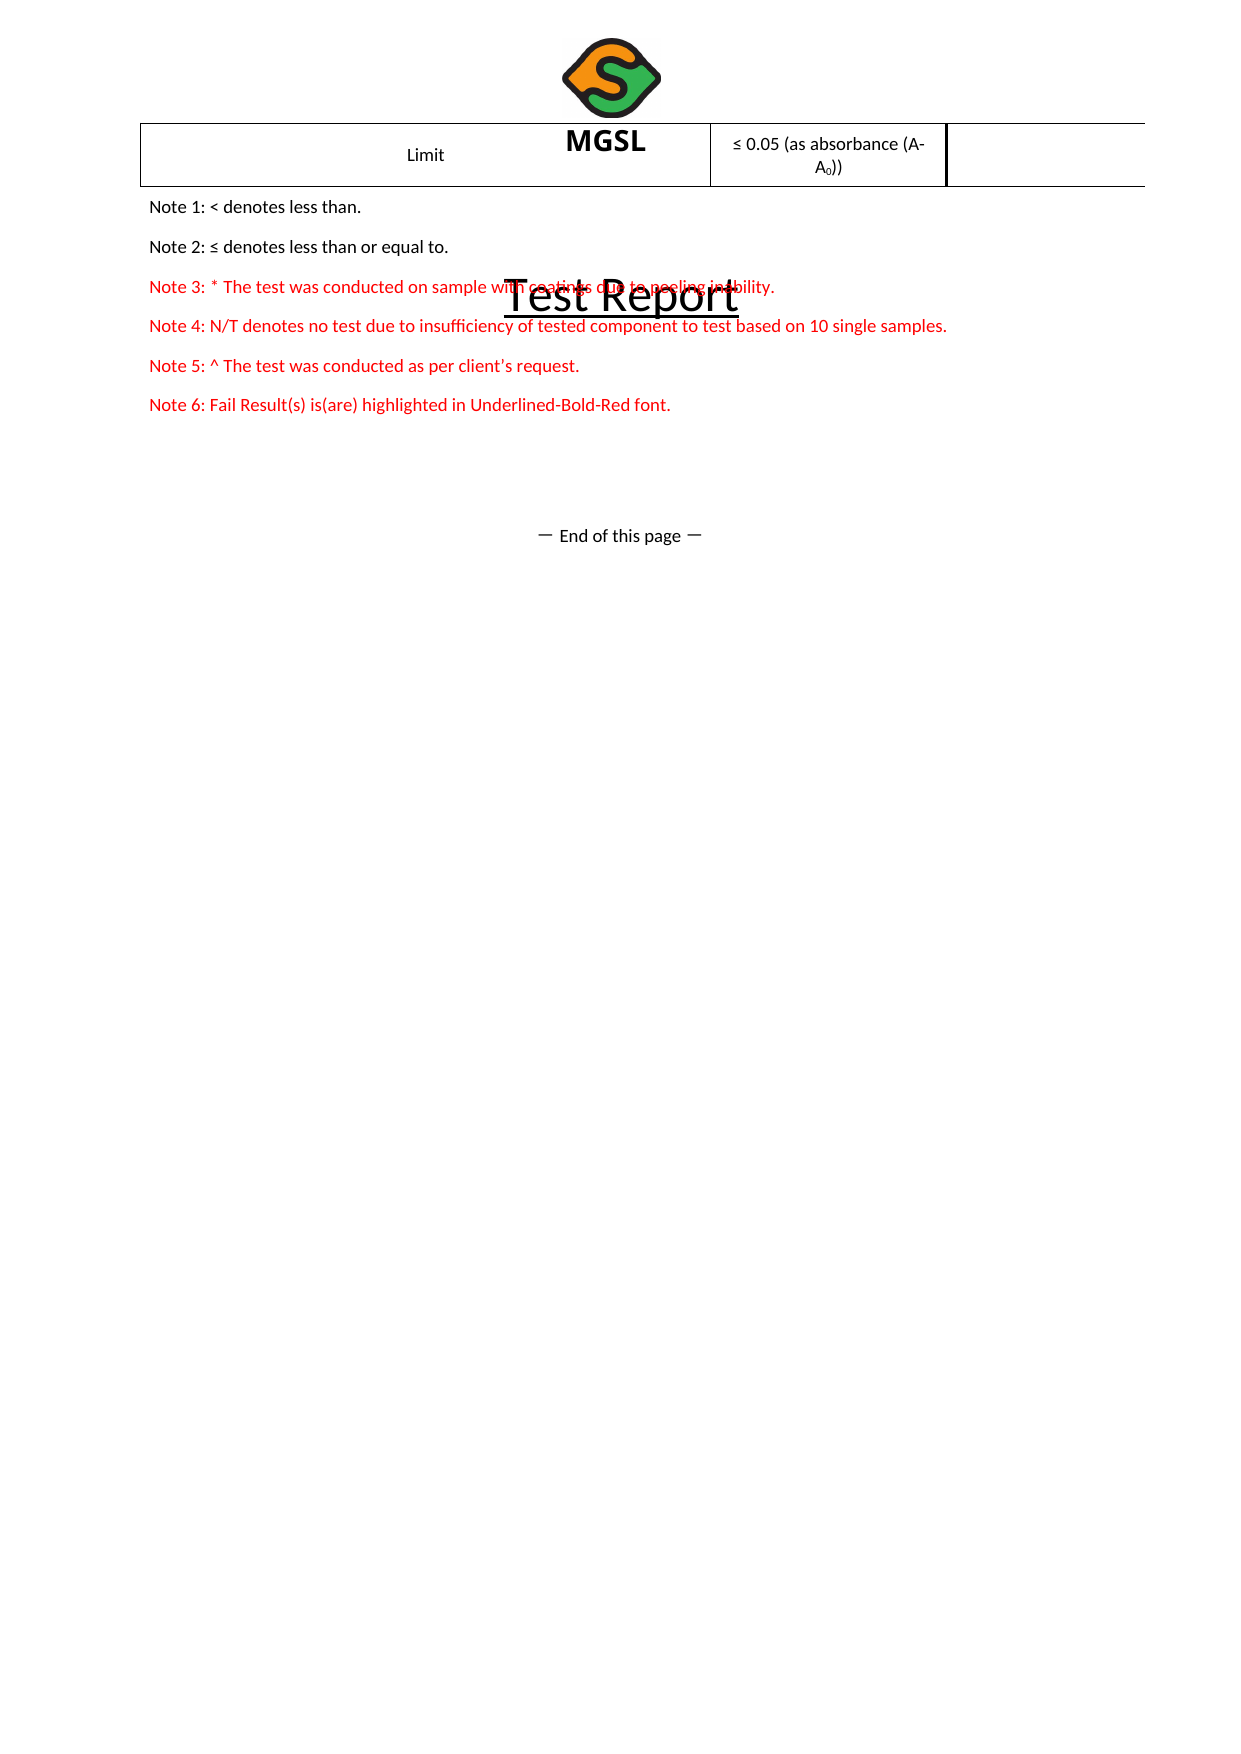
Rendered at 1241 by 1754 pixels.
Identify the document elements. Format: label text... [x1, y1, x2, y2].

table_cell ≤ 0.05 (as absorbance (A-A0)) [711, 124, 945, 186]
table_cell [948, 124, 1145, 186]
table_cell Note 3: * The test was conducted on sample with coatings due to peeling inability. [141, 266, 1145, 306]
table_cell Note 6: Fail Result(s) is(are) highlighted in Underlined-Bold-Red font. [141, 385, 1145, 425]
table_cell Note 1: < denotes less than. [141, 187, 1145, 227]
table_cell Note 5: ^ The test was conducted as per client’s request. [141, 346, 1145, 385]
picture [562, 38, 661, 118]
table_cell Limit [141, 124, 710, 186]
text － End of this page － [89, 524, 1152, 547]
table_cell Note 4: N/T denotes no test due to insufficiency of tested component to test based on 10 single samples. [141, 306, 1145, 346]
table_cell Note 2: ≤ denotes less than or equal to. [141, 227, 1145, 266]
